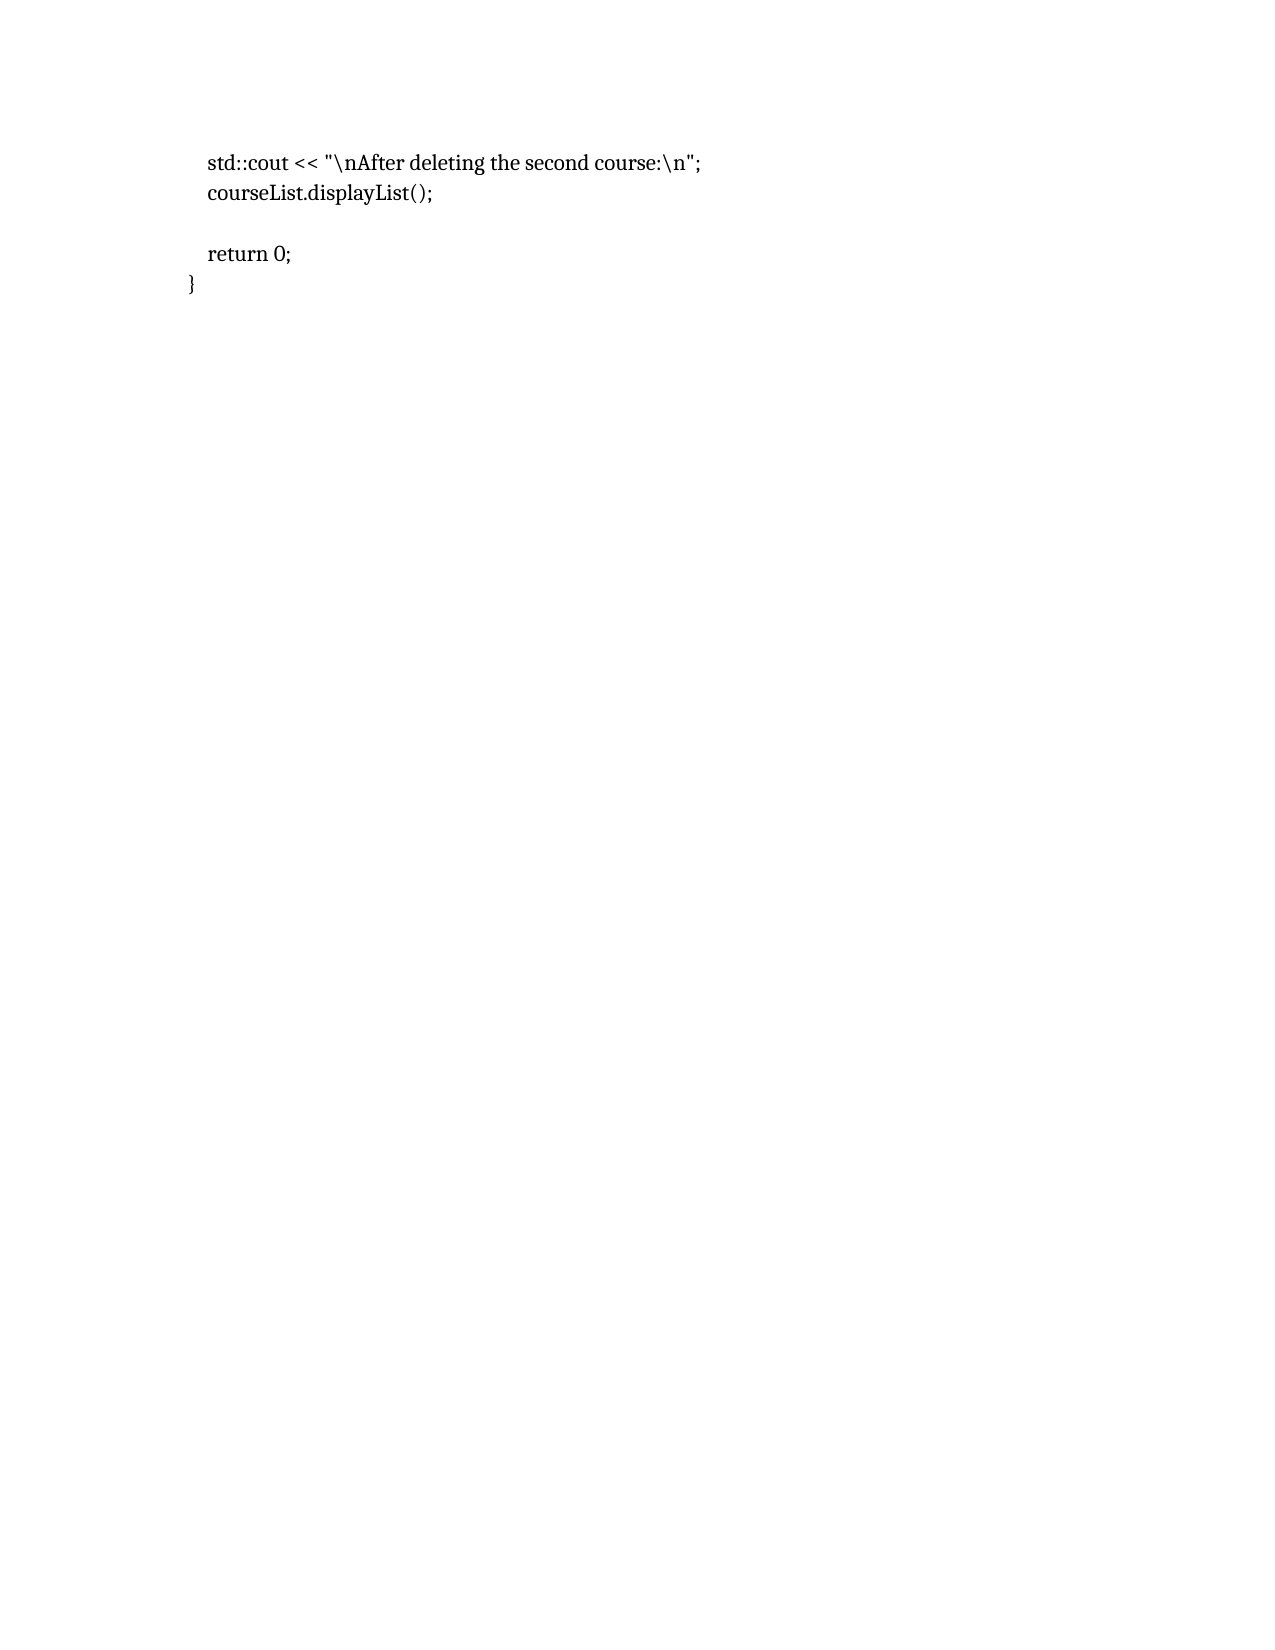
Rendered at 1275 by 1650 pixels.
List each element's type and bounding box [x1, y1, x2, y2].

text [187, 150, 1087, 327]
